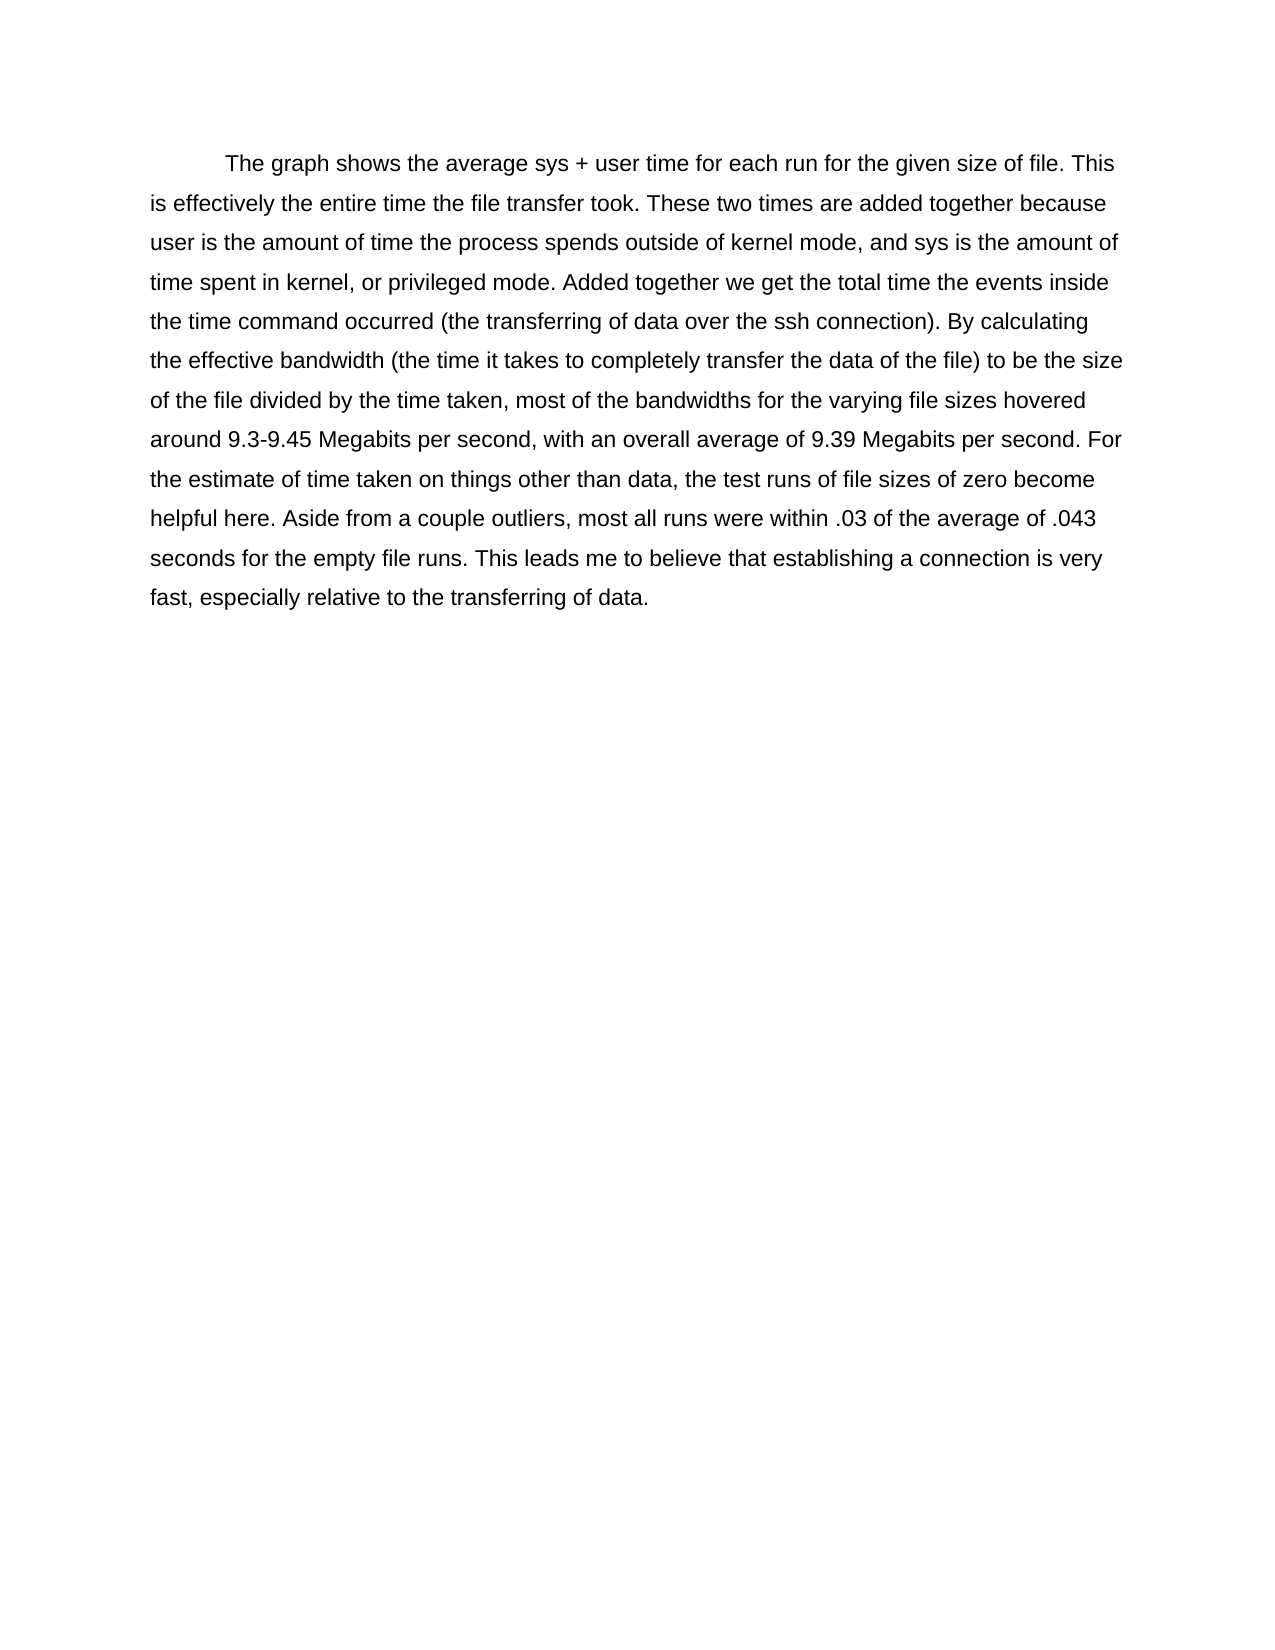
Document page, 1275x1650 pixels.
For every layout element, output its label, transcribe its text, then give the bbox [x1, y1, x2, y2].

text The graph shows the average sys + user time for each run for the given size of file. This is effectively the entire time the file transfer took. These two times are added together because user is the amount of time the process spends outside of kernel mode, and sys is the amount of time spent in kernel, or privileged mode. Added together we get the total time the events inside the time command occurred (the transferring of data over the ssh connection). By calculating the effective bandwidth (the time it takes to completely transfer the data of the file) to be the size of the file divided by the time taken, most of the bandwidths for the varying file sizes hovered around 9.3-9.45 Megabits per second, with an overall average of 9.39 Megabits per second. For the estimate of time taken on things other than data, the test runs of file sizes of zero become helpful here. Aside from a couple outliers, most all runs were within .03 of the average of .043 seconds for the empty file runs. This leads me to believe that establishing a connection is very fast, especially relative to the transferring of data. [150, 150, 1125, 611]
